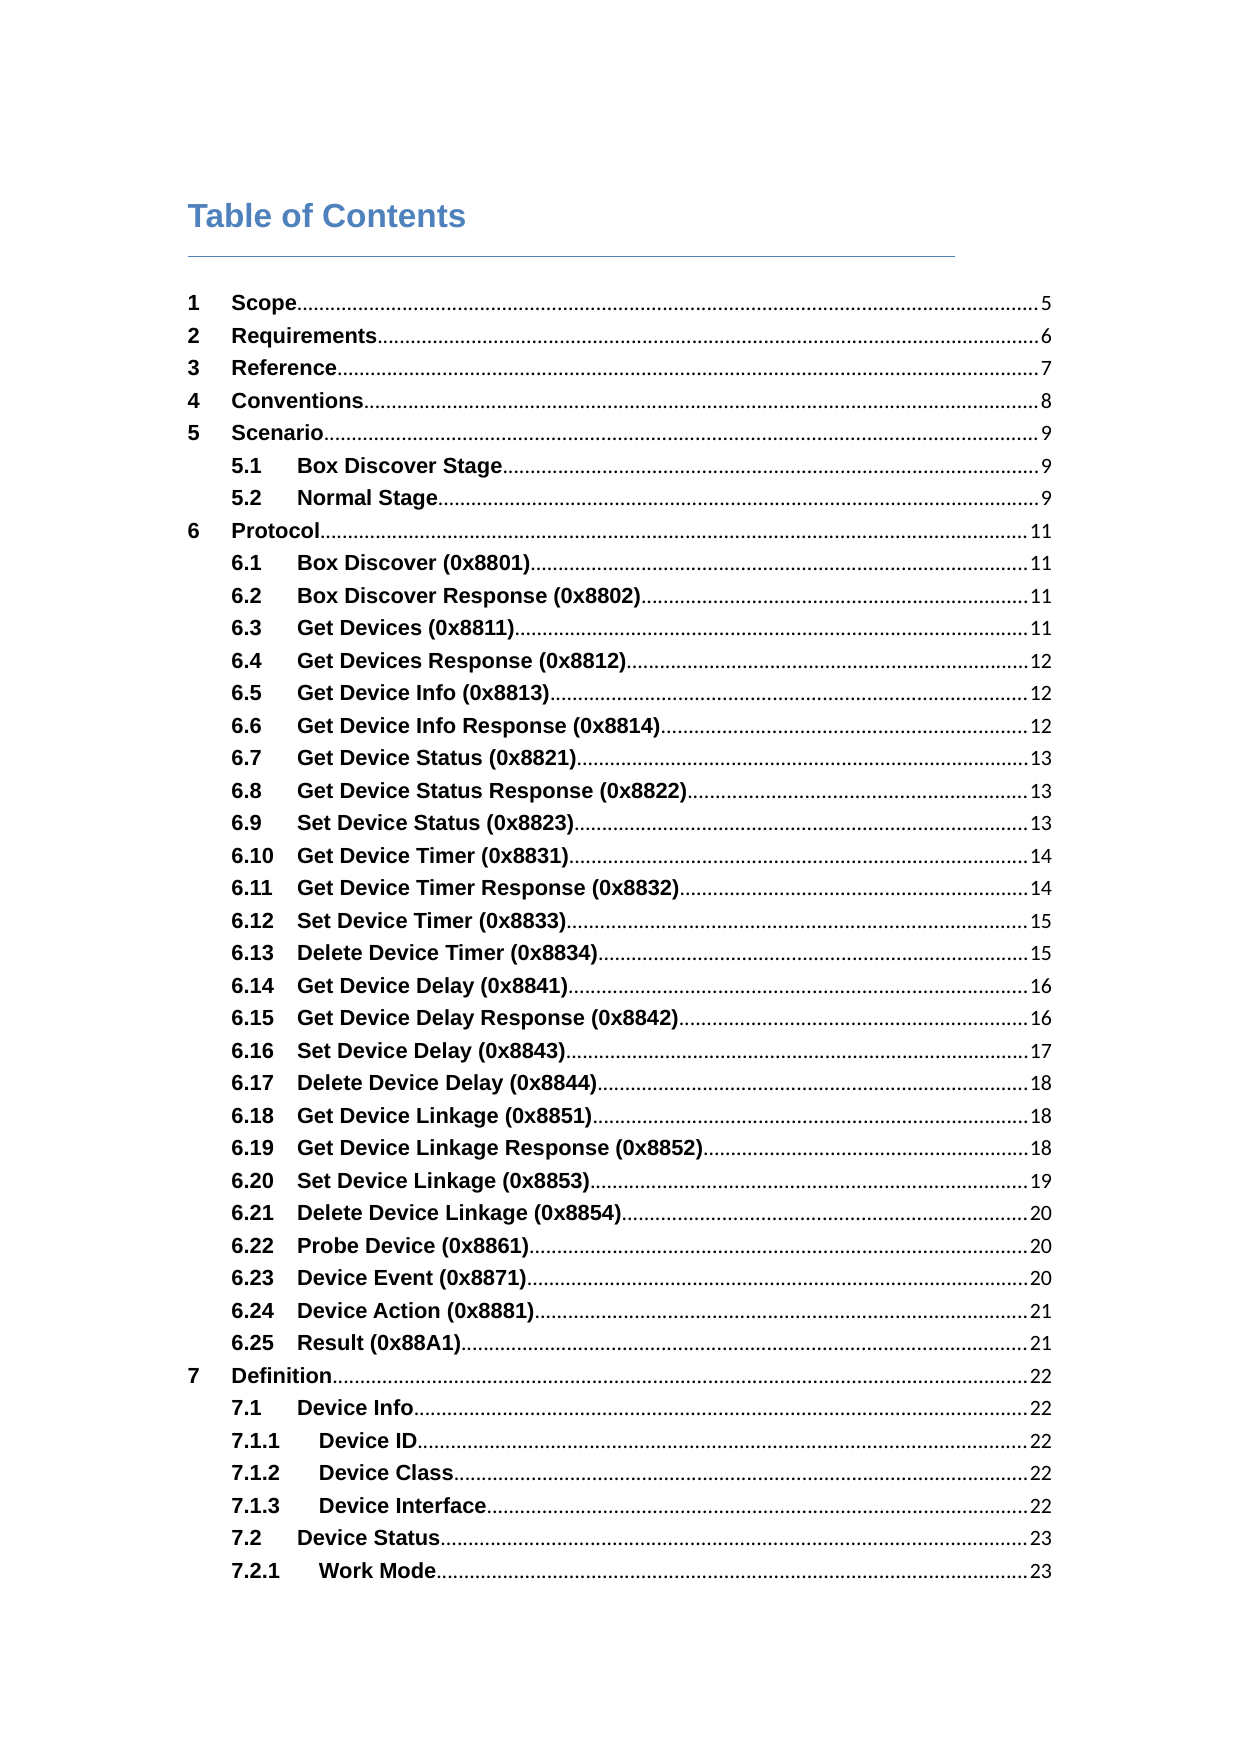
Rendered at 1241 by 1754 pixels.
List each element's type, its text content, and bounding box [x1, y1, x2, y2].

text 2 Requirements 6 [187, 319, 1053, 351]
text 5.1 Box Discover Stage 9 [231, 449, 1053, 481]
text 6.11 Get Device Timer Response (0x8832) 14 [231, 871, 1053, 904]
text 6.18 Get Device Linkage (0x8851) 18 [231, 1099, 1053, 1131]
text 6.24 Device Action (0x8881) 21 [231, 1294, 1053, 1326]
text 6.3 Get Devices (0x8811) 11 [231, 611, 1053, 644]
text 7.1 Device Info 22 [231, 1391, 1053, 1424]
text 4 Conventions 8 [187, 384, 1053, 416]
text 6.9 Set Device Status (0x8823) 13 [231, 806, 1053, 839]
text 6.22 Probe Device (0x8861) 20 [231, 1229, 1053, 1261]
text 6.17 Delete Device Delay (0x8844) 18 [231, 1066, 1053, 1099]
text 7.1.3 Device Interface 22 [231, 1489, 1053, 1521]
text 6.6 Get Device Info Response (0x8814) 12 [231, 709, 1053, 741]
text 6 Protocol 11 [187, 514, 1053, 546]
text 6.14 Get Device Delay (0x8841) 16 [231, 969, 1053, 1001]
text 6.25 Result (0x88A1) 21 [231, 1326, 1053, 1359]
text 1 Scope 5 [187, 286, 1053, 319]
text 7.1.1 Device ID 22 [231, 1424, 1053, 1456]
text 7 Definition 22 [187, 1359, 1053, 1391]
text 6.20 Set Device Linkage (0x8853) 19 [231, 1164, 1053, 1196]
text 6.10 Get Device Timer (0x8831) 14 [231, 839, 1053, 871]
text 7.1.2 Device Class 22 [231, 1456, 1053, 1489]
text 5 Scenario 9 [187, 416, 1053, 449]
text 6.15 Get Device Delay Response (0x8842) 16 [231, 1001, 1053, 1034]
text 6.8 Get Device Status Response (0x8822) 13 [231, 774, 1053, 806]
text 7.2.1 Work Mode 23 [231, 1554, 1053, 1586]
text 6.1 Box Discover (0x8801) 11 [231, 546, 1053, 579]
text 6.2 Box Discover Response (0x8802) 11 [231, 579, 1053, 611]
text 6.16 Set Device Delay (0x8843) 17 [231, 1034, 1053, 1066]
text 3 Reference 7 [187, 351, 1053, 384]
text Table of Contents [187, 183, 955, 257]
text 6.4 Get Devices Response (0x8812) 12 [231, 644, 1053, 676]
text 6.12 Set Device Timer (0x8833) 15 [231, 904, 1053, 936]
text 6.21 Delete Device Linkage (0x8854) 20 [231, 1196, 1053, 1229]
text 6.13 Delete Device Timer (0x8834) 15 [231, 936, 1053, 969]
text 6.19 Get Device Linkage Response (0x8852) 18 [231, 1131, 1053, 1164]
text 7.2 Device Status 23 [231, 1521, 1053, 1554]
text 6.5 Get Device Info (0x8813) 12 [231, 676, 1053, 709]
text 6.7 Get Device Status (0x8821) 13 [231, 741, 1053, 774]
text 5.2 Normal Stage 9 [231, 481, 1053, 514]
text 6.23 Device Event (0x8871) 20 [231, 1261, 1053, 1294]
